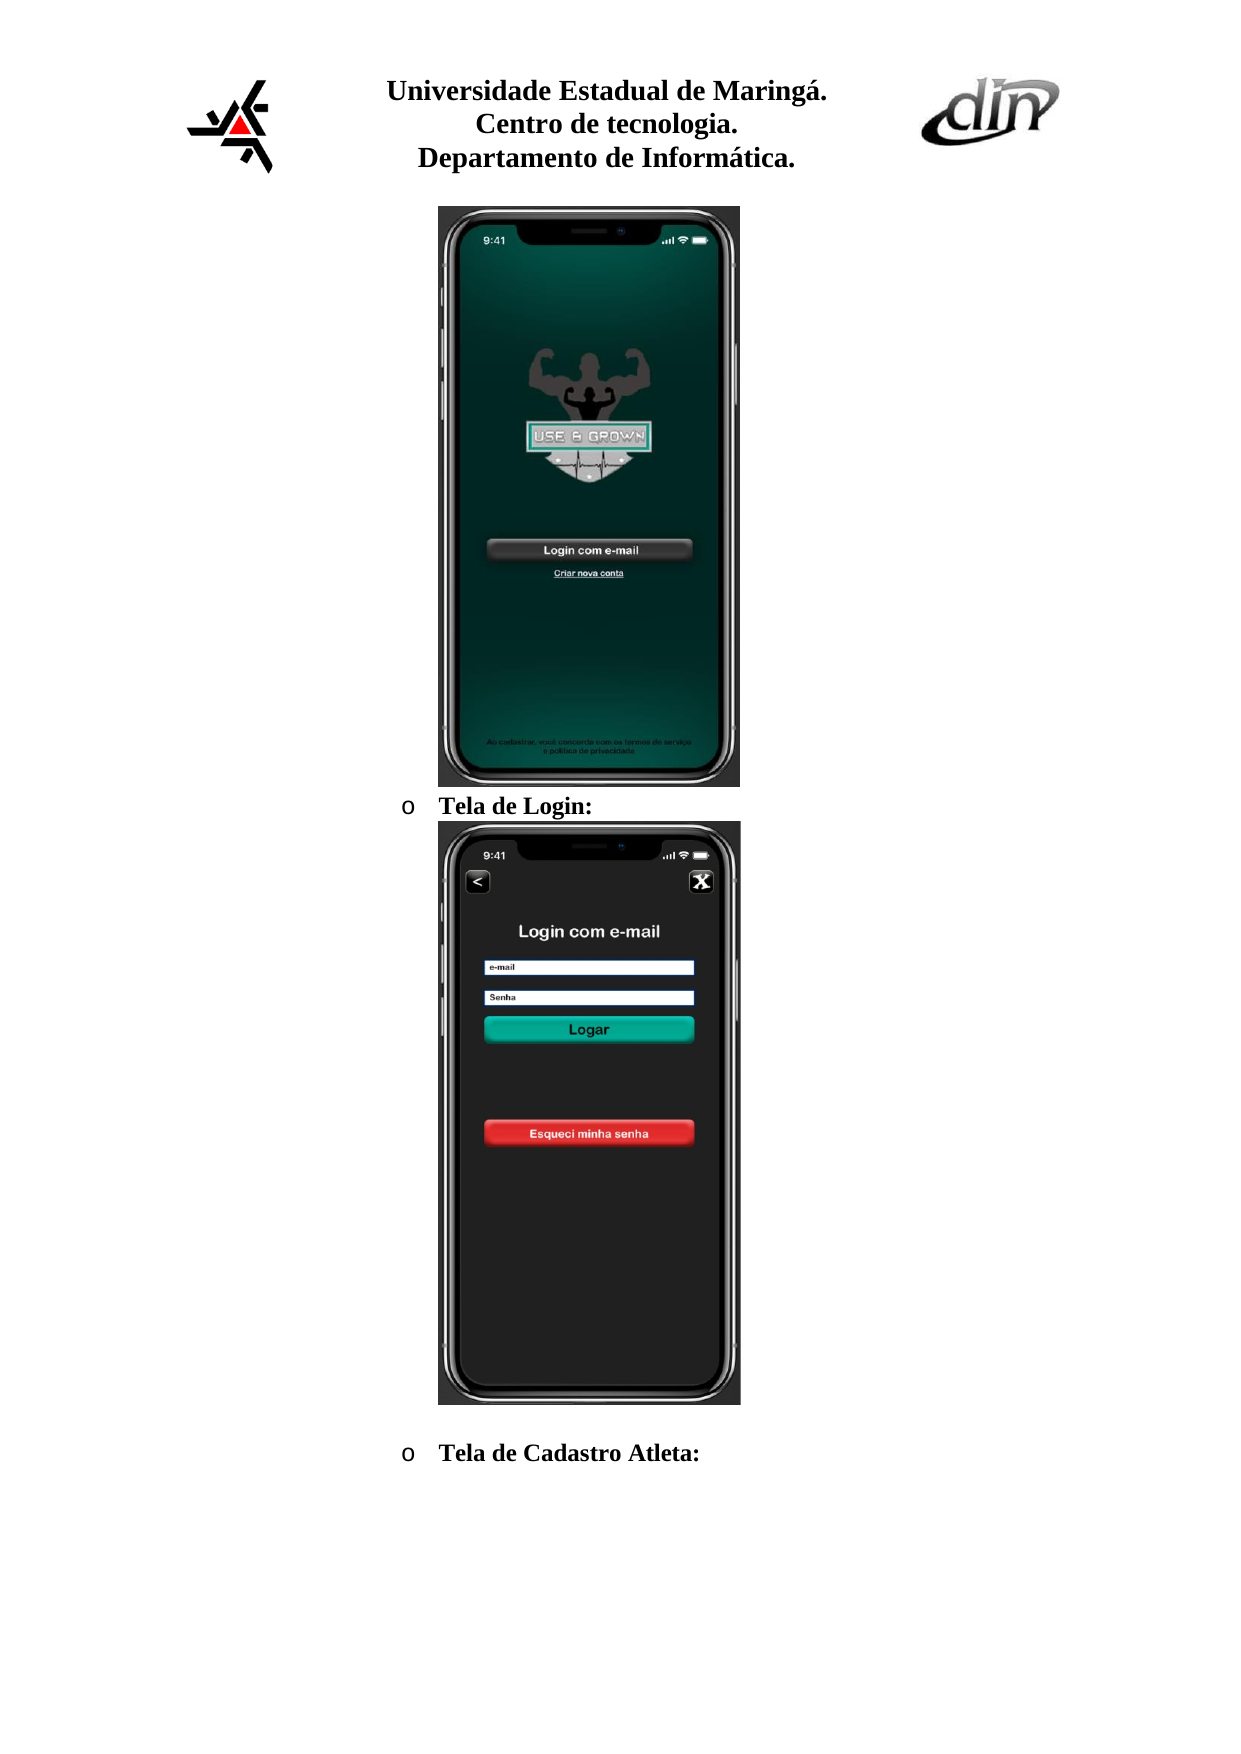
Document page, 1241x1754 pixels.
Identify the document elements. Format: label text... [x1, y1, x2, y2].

list Tela de Login: [401, 791, 1157, 822]
picture [186, 79, 273, 174]
picture [918, 73, 1062, 149]
picture [438, 206, 740, 787]
picture [438, 821, 741, 1405]
list Tela de Cadastro Atleta: [401, 1438, 1157, 1469]
